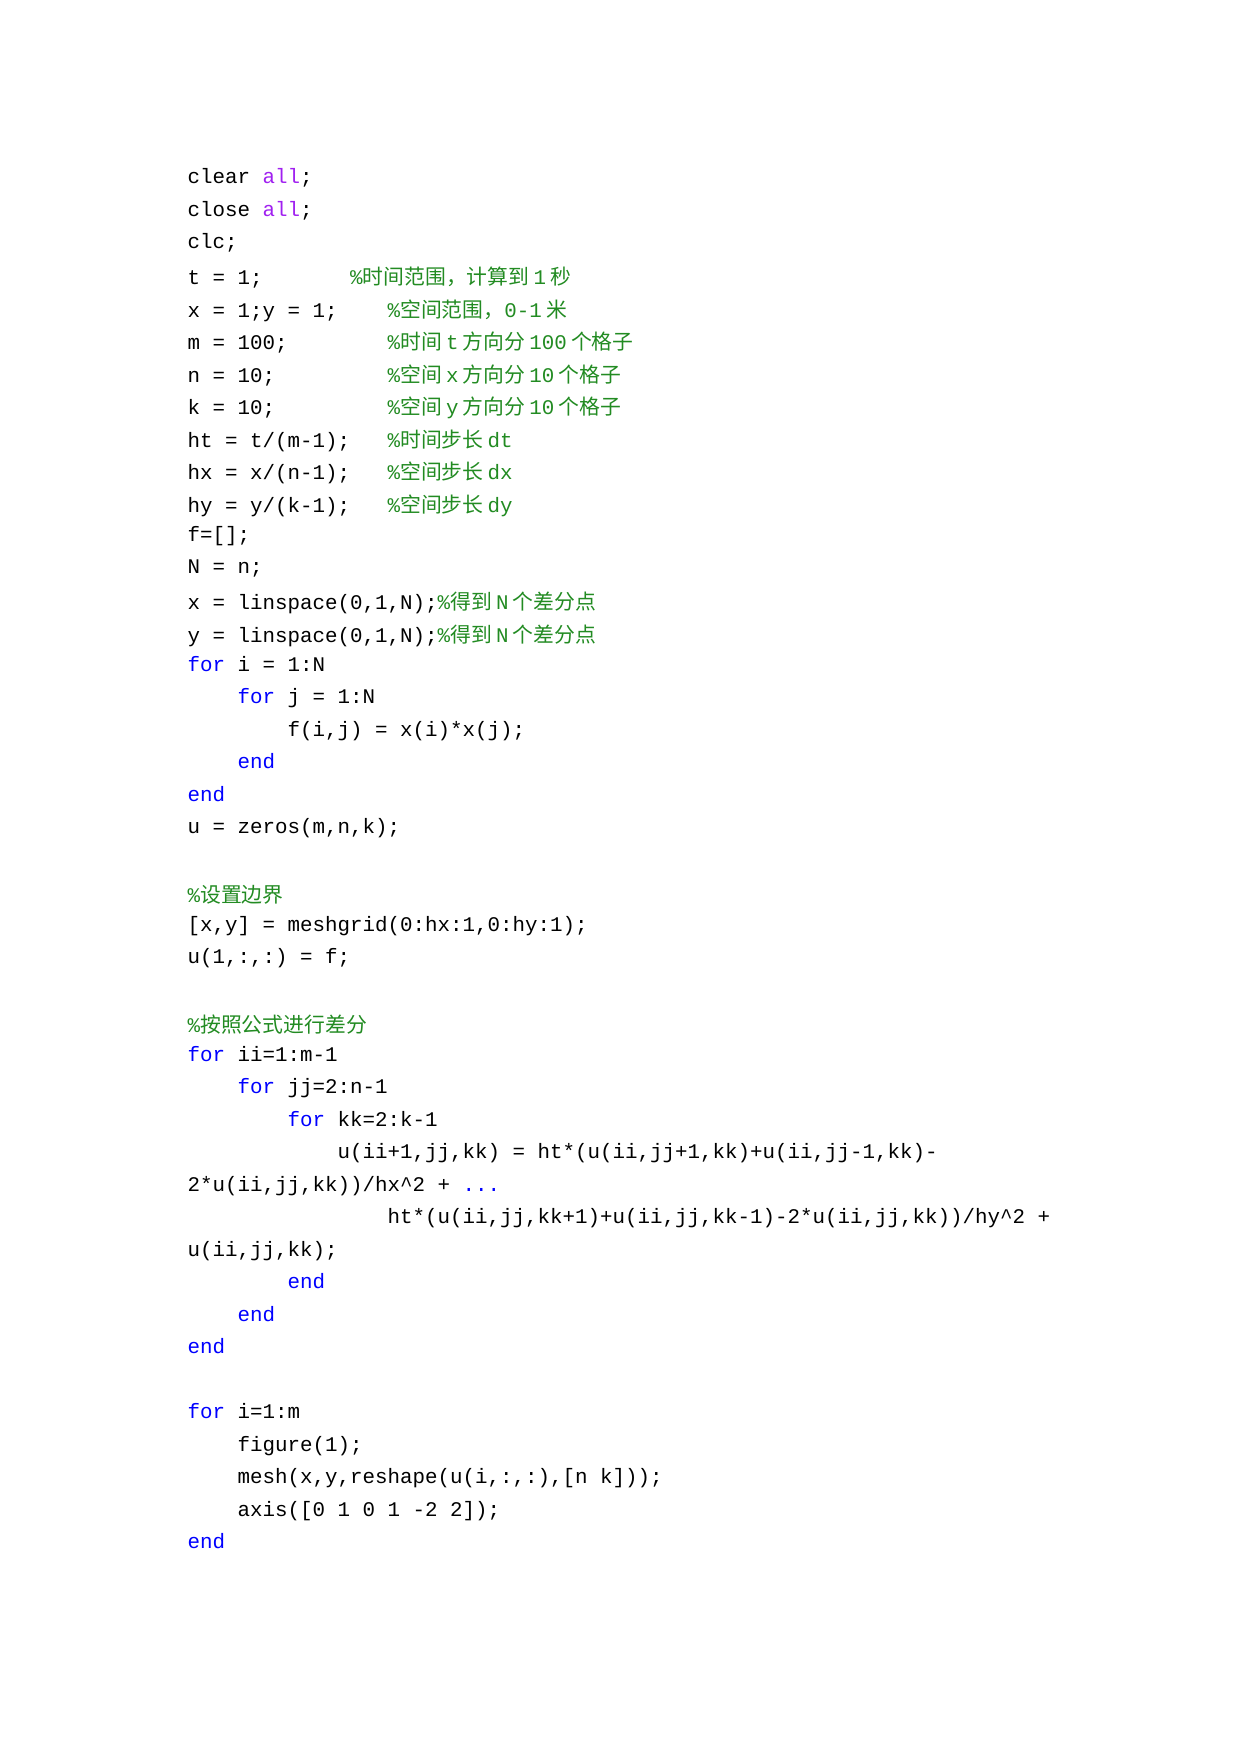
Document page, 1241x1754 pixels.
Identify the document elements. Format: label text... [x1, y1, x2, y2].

text u = zeros(m,n,k); [187, 812, 1053, 844]
text %按照公式进行差分 [187, 1007, 1053, 1039]
text for j = 1:N [187, 682, 1053, 714]
text [x,y] = meshgrid(0:hx:1,0:hy:1); [187, 909, 1053, 942]
text x = 1;y = 1; %空间范围，0-1米 [187, 292, 1053, 324]
text y = linspace(0,1,N);%得到N个差分点 [187, 617, 1053, 649]
text ht*(u(ii,jj,kk+1)+u(ii,jj,kk-1)-2*u(ii,jj,kk))/hy^2 + u(ii,jj,kk); [187, 1202, 1053, 1267]
text %设置边界 [187, 877, 1053, 909]
text end [187, 1527, 1053, 1559]
text for jj=2:n-1 [187, 1072, 1053, 1104]
text x = linspace(0,1,N);%得到N个差分点 [187, 584, 1053, 617]
text f(i,j) = x(i)*x(j); [187, 714, 1053, 747]
text figure(1); [187, 1429, 1053, 1462]
text ht = t/(m-1); %时间步长dt [187, 422, 1053, 454]
text end [187, 1267, 1053, 1299]
text end [187, 779, 1053, 812]
text close all; [187, 194, 1053, 227]
text axis([0 1 0 1 -2 2]); [187, 1494, 1053, 1527]
text n = 10; %空间x方向分10个格子 [187, 357, 1053, 389]
text for i = 1:N [187, 649, 1053, 682]
text end [187, 1299, 1053, 1332]
text end [187, 1332, 1053, 1364]
text for kk=2:k-1 [187, 1104, 1053, 1137]
text N = n; [187, 552, 1053, 584]
text t = 1; %时间范围，计算到1秒 [187, 259, 1053, 292]
text for i=1:m [187, 1397, 1053, 1429]
text clc; [187, 227, 1053, 259]
text u(1,:,:) = f; [187, 942, 1053, 974]
text f=[]; [187, 519, 1053, 552]
text end [187, 747, 1053, 779]
text mesh(x,y,reshape(u(i,:,:),[n k])); [187, 1462, 1053, 1494]
text u(ii+1,jj,kk) = ht*(u(ii,jj+1,kk)+u(ii,jj-1,kk)-2*u(ii,jj,kk))/hx^2 + ... [187, 1137, 1053, 1202]
text hx = x/(n-1); %空间步长dx [187, 454, 1053, 487]
text m = 100; %时间t方向分100个格子 [187, 324, 1053, 357]
text hy = y/(k-1); %空间步长dy [187, 487, 1053, 519]
text k = 10; %空间y方向分10个格子 [187, 389, 1053, 422]
text clear all; [187, 162, 1053, 194]
text for ii=1:m-1 [187, 1039, 1053, 1072]
